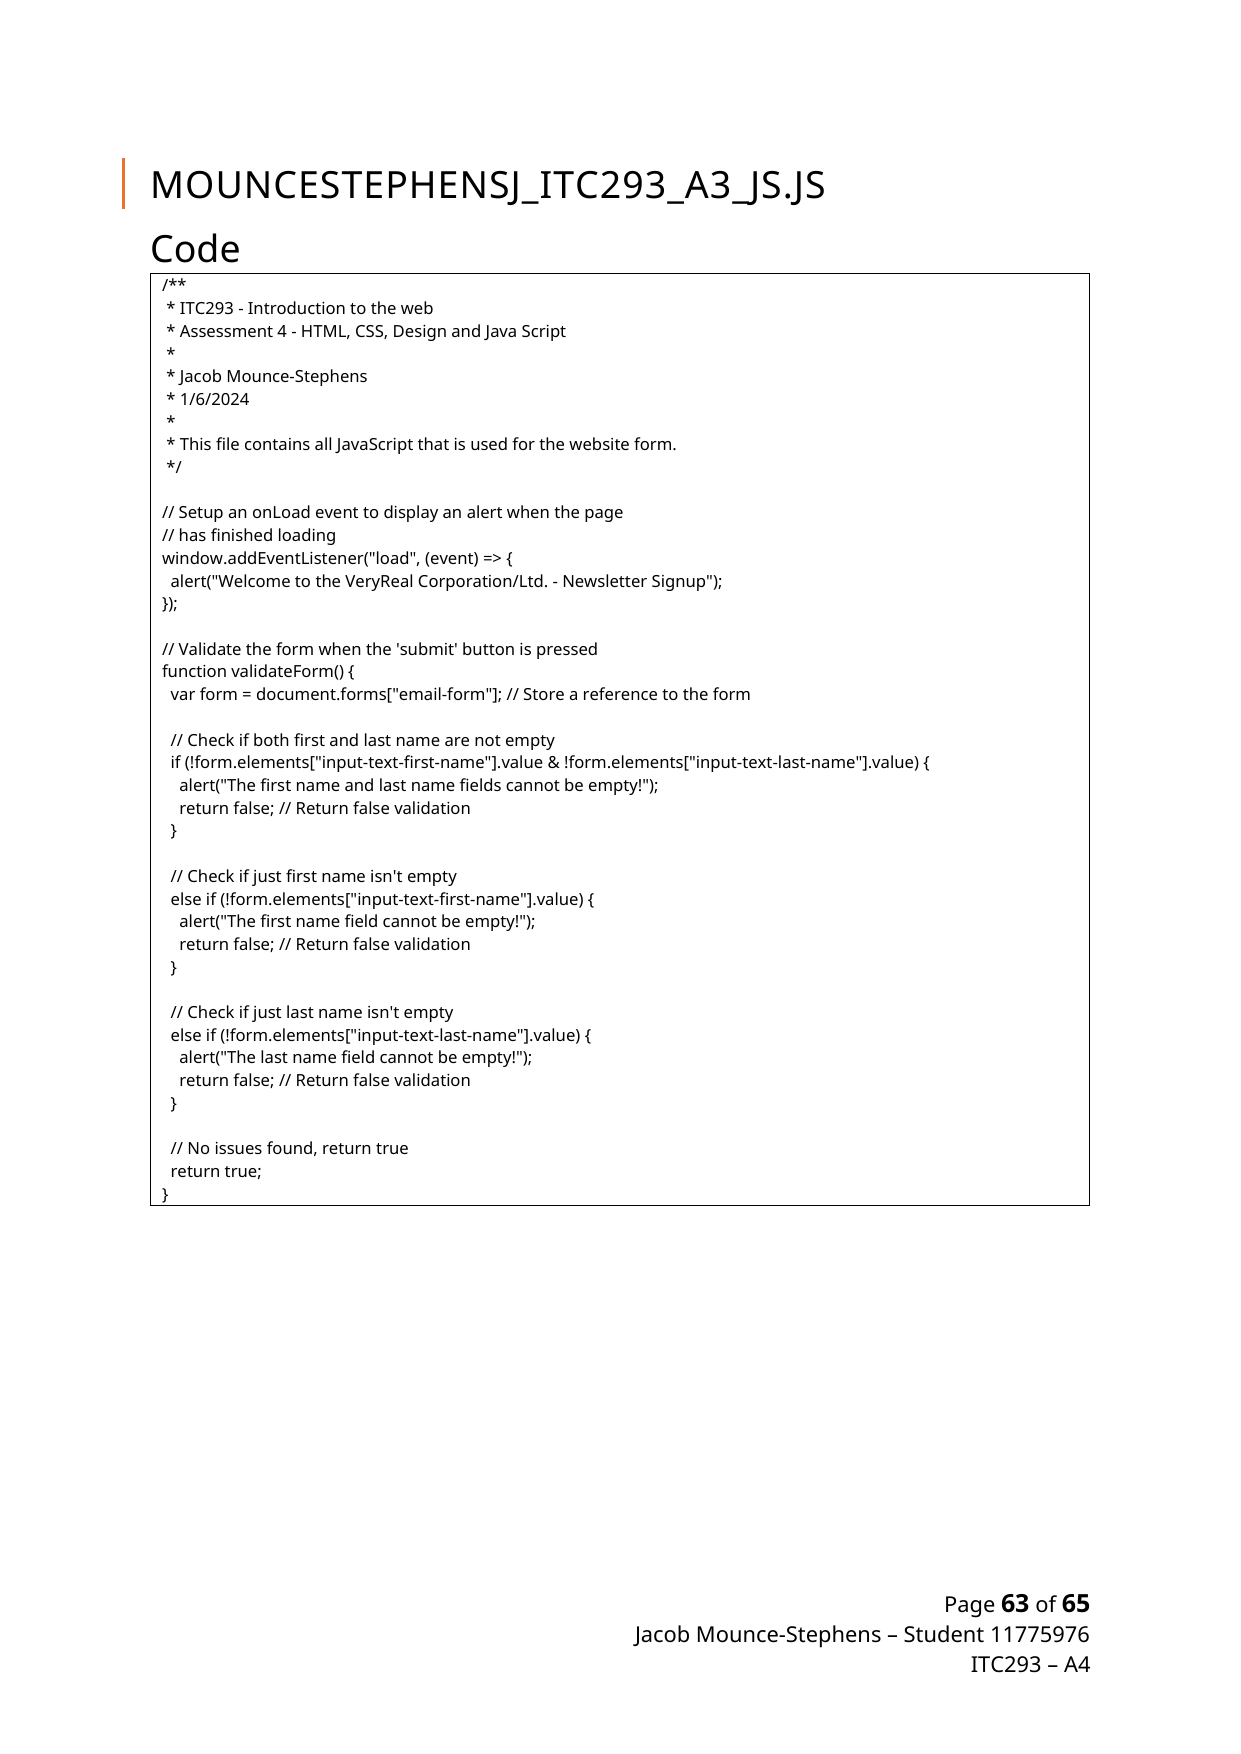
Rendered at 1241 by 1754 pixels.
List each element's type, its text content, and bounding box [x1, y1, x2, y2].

subtitle Code [150, 222, 1090, 273]
table_header /** * ITC293 - Introduction to the web * Assessment 4 - HTML, CSS, Design and Java Script * * Jacob Mounce-Stephens * 1/6/2024 * * This file contains all JavaScript that is used for the website form. */ // Setup an onLoad event to display an alert when the page // has finished loading window.addEventListener("load", (event) => { alert("Welcome to the VeryReal Corporation/Ltd. - Newsletter Signup"); }); // Validate the form when the 'submit' button is pressed function validateForm() { var form = document.forms["email-form"]; // Store a reference to the form // Check if both first and last name are not empty if (!form.elements["input-text-first-name"].value & !form.elements["input-text-last-name"].value) { alert("The first name and last name fields cannot be empty!"); return false; // Return false validation } // Check if just first name isn't empty else if (!form.elements["input-text-first-name"].value) { alert("The first name field cannot be empty!"); return false; // Return false validation } // Check if just last name isn't empty else if (!form.elements["input-text-last-name"].value) { alert("The last name field cannot be empty!"); return false; // Return false validation } // No issues found, return true return true; } [151, 274, 1089, 1205]
subtitle MouncestephensJ_ITC293_A3_JS.js [125, 158, 1090, 209]
